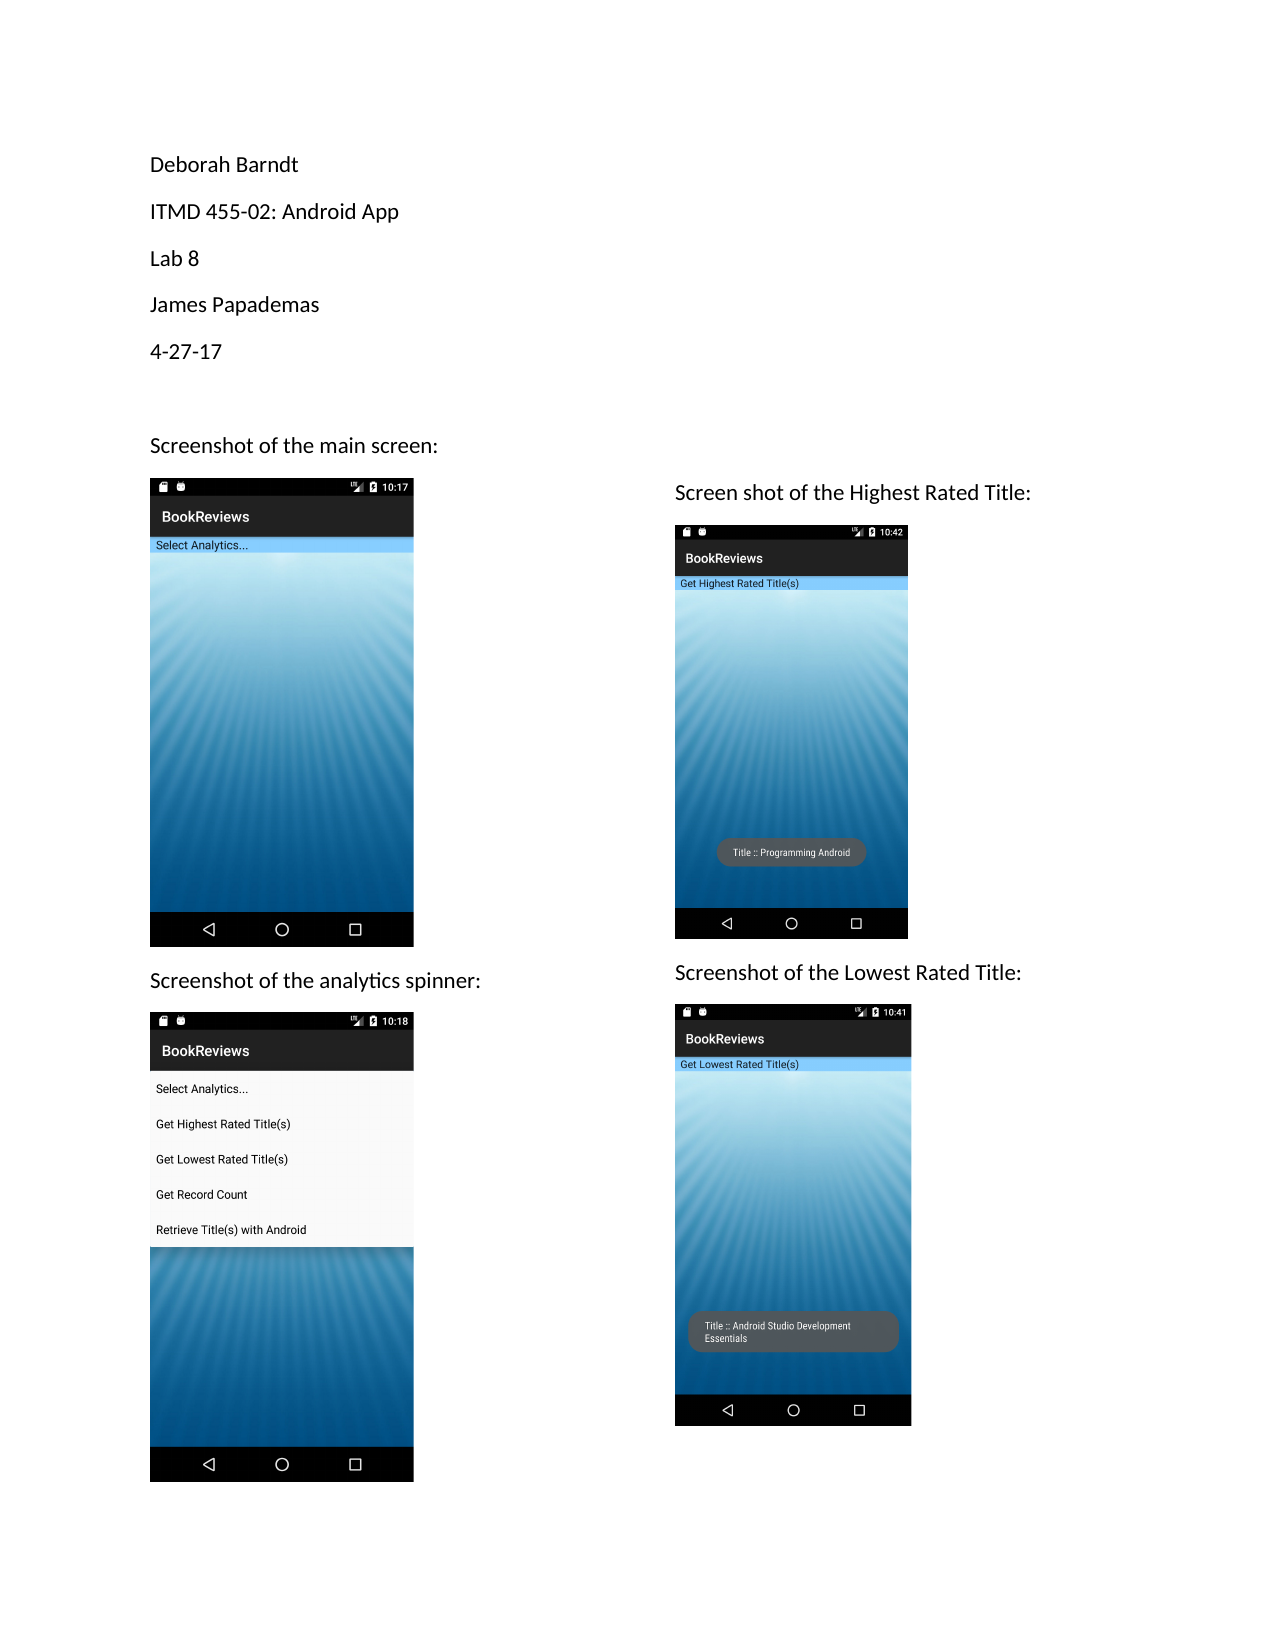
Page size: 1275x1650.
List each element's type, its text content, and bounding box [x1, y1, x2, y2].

text Screenshot of the Lowest Rated Title: [675, 958, 1125, 986]
picture [150, 478, 414, 947]
text Lab 8 [150, 244, 1125, 272]
text James Papademas [150, 291, 1125, 319]
picture [675, 1004, 912, 1426]
text Screenshot of the main screen: [150, 431, 1125, 459]
text 4-27-17 [150, 337, 1125, 366]
picture [150, 1012, 414, 1482]
text Screenshot of the analytics spinner: [150, 966, 600, 994]
text Deborah Barndt [150, 150, 1125, 178]
text Screen shot of the Highest Rated Title: [675, 478, 1125, 506]
picture [675, 525, 908, 939]
text ITMD 455-02: Android App [150, 197, 1125, 225]
